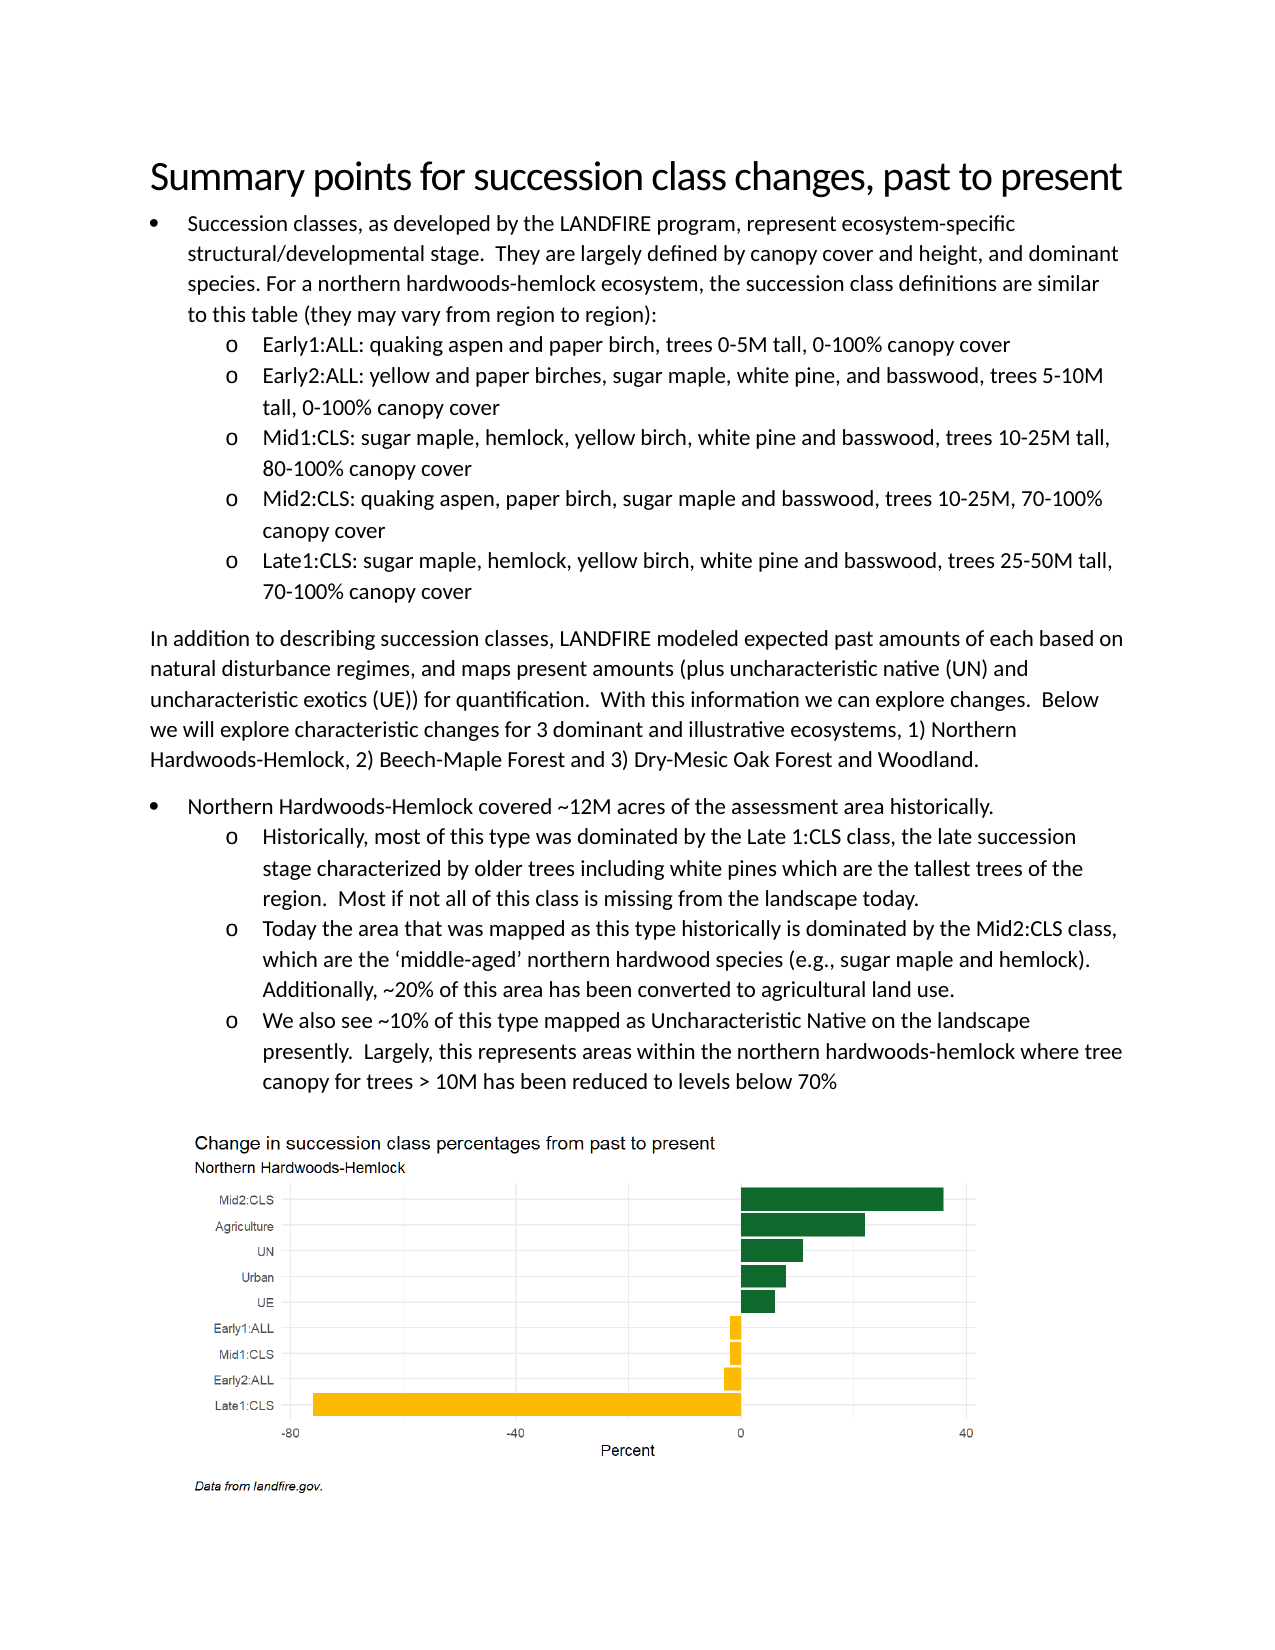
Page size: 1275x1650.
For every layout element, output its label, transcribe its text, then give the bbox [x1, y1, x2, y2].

title Summary points for succession class changes, past to present [150, 150, 1125, 201]
list Today the area that was mapped as this type historically is dominated by the Mid2:CLS class, which are the ‘middle-aged’ northern hardwood species (e.g., sugar maple and hemlock). Additionally, ~20% of this area has been converted to agricultural land use. [225, 914, 1125, 1004]
list Early2:ALL: yellow and paper birches, sugar maple, white pine, and basswood, trees 5-10M tall, 0-100% canopy cover [225, 361, 1125, 421]
list Mid1:CLS: sugar maple, hemlock, yellow birch, white pine and basswood, trees 10-25M tall, 80-100% canopy cover [225, 423, 1125, 482]
list We also see ~10% of this type mapped as Uncharacteristic Native on the landscape presently. Largely, this represents areas within the northern hardwoods-hemlock where tree canopy for trees > 10M has been reduced to levels below 70% [225, 1006, 1125, 1095]
list Historically, most of this type was dominated by the Late 1:CLS class, the late succession stage characterized by older trees including white pines which are the tallest trees of the region. Most if not all of this class is missing from the landscape today. [225, 822, 1125, 912]
text In addition to describing succession classes, LANDFIRE modeled expected past amounts of each based on natural disturbance regimes, and maps present amounts (plus uncharacteristic native (UN) and uncharacteristic exotics (UE)) for quantification. With this information we can explore changes. Below we will explore characteristic changes for 3 dominant and illustrative ecosystems, 1) Northern Hardwoods-Hemlock, 2) Beech-Maple Forest and 3) Dry-Mesic Oak Forest and Woodland. [150, 624, 1125, 773]
list Late1:CLS: sugar maple, hemlock, yellow birch, white pine and basswood, trees 25-50M tall, 70-100% canopy cover [225, 546, 1125, 606]
picture [187, 1127, 983, 1500]
list Succession classes, as developed by the LANDFIRE program, represent ecosystem-specific structural/developmental stage. They are largely defined by canopy cover and height, and dominant species. For a northern hardwoods-hemlock ecosystem, the succession class definitions are similar to this table (they may vary from region to region): [150, 209, 1125, 328]
list Early1:ALL: quaking aspen and paper birch, trees 0-5M tall, 0-100% canopy cover [225, 330, 1125, 359]
list Mid2:CLS: quaking aspen, paper birch, sugar maple and basswood, trees 10-25M, 70-100% canopy cover [225, 484, 1125, 544]
list Northern Hardwoods-Hemlock covered ~12M acres of the assessment area historically. [150, 792, 1125, 820]
